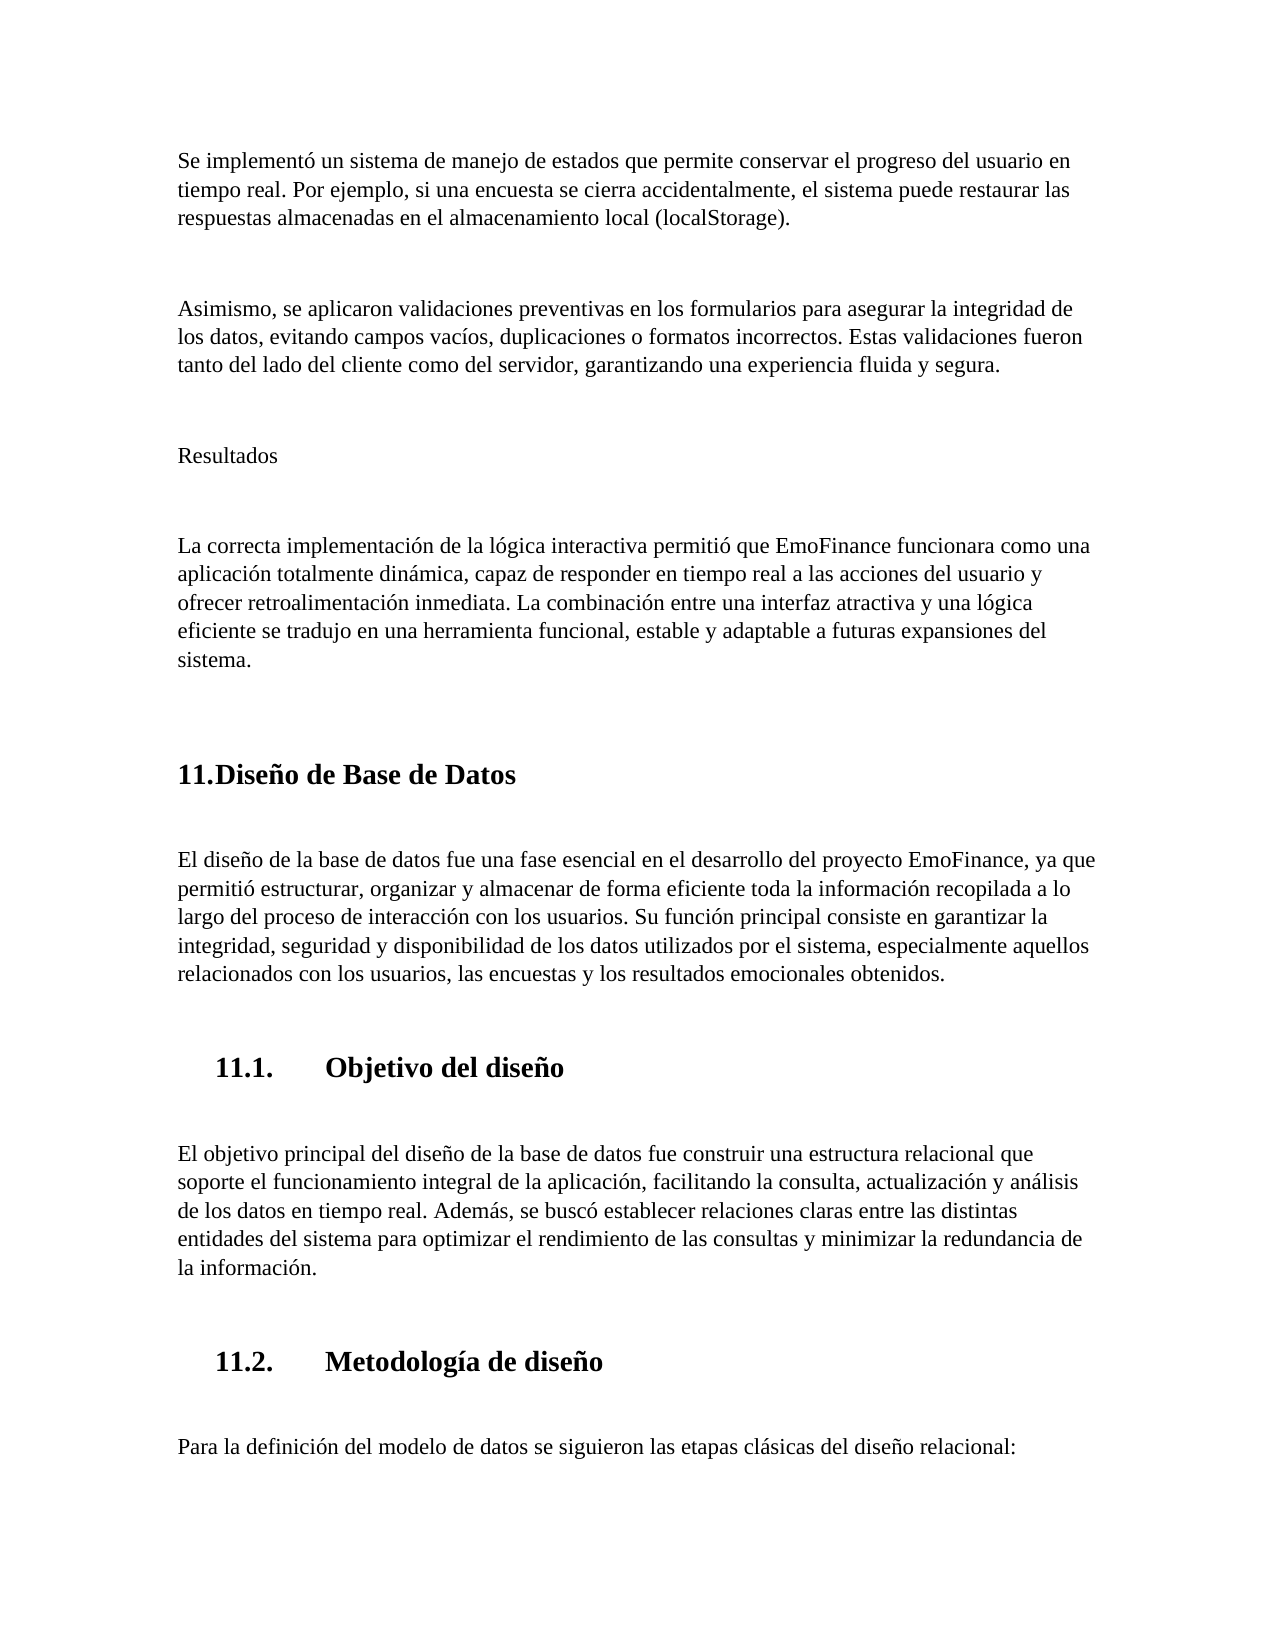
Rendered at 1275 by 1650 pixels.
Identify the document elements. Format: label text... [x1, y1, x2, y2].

subtitle Diseño de Base de Datos [177, 757, 1098, 790]
text Resultados [177, 442, 1098, 468]
text Para la definición del modelo de datos se siguieron las etapas clásicas del diseño relacional: [177, 1433, 1098, 1460]
text Se implementó un sistema de manejo de estados que permite conservar el progreso del usuario en tiempo real. Por ejemplo, si una encuesta se cierra accidentalmente, el sistema puede restaurar las respuestas almacenadas en el almacenamiento local (localStorage). [177, 148, 1098, 231]
text La correcta implementación de la lógica interactiva permitió que EmoFinance funcionara como una aplicación totalmente dinámica, capaz de responder en tiempo real a las acciones del usuario y ofrecer retroalimentación inmediata. La combinación entre una interfaz atractiva y una lógica eficiente se tradujo en una herramienta funcional, estable y adaptable a futuras expansiones del sistema. [177, 532, 1098, 672]
subtitle Metodología de diseño [215, 1344, 1098, 1377]
text Asimismo, se aplicaron validaciones preventivas en los formularios para asegurar la integridad de los datos, evitando campos vacíos, duplicaciones o formatos incorrectos. Estas validaciones fueron tanto del lado del cliente como del servidor, garantizando una experiencia fluida y segura. [177, 295, 1098, 378]
subtitle Objetivo del diseño [215, 1050, 1098, 1084]
text El diseño de la base de datos fue una fase esencial en el desarrollo del proyecto EmoFinance, ya que permitió estructurar, organizar y almacenar de forma eficiente toda la información recopilada a lo largo del proceso de interacción con los usuarios. Su función principal consiste en garantizar la integridad, seguridad y disponibilidad de los datos utilizados por el sistema, especialmente aquellos relacionados con los usuarios, las encuestas y los resultados emocionales obtenidos. [177, 846, 1098, 986]
text El objetivo principal del diseño de la base de datos fue construir una estructura relacional que soporte el funcionamiento integral de la aplicación, facilitando la consulta, actualización y análisis de los datos en tiempo real. Además, se buscó establecer relaciones claras entre las distintas entidades del sistema para optimizar el rendimiento de las consultas y minimizar la redundancia de la información. [177, 1140, 1098, 1280]
